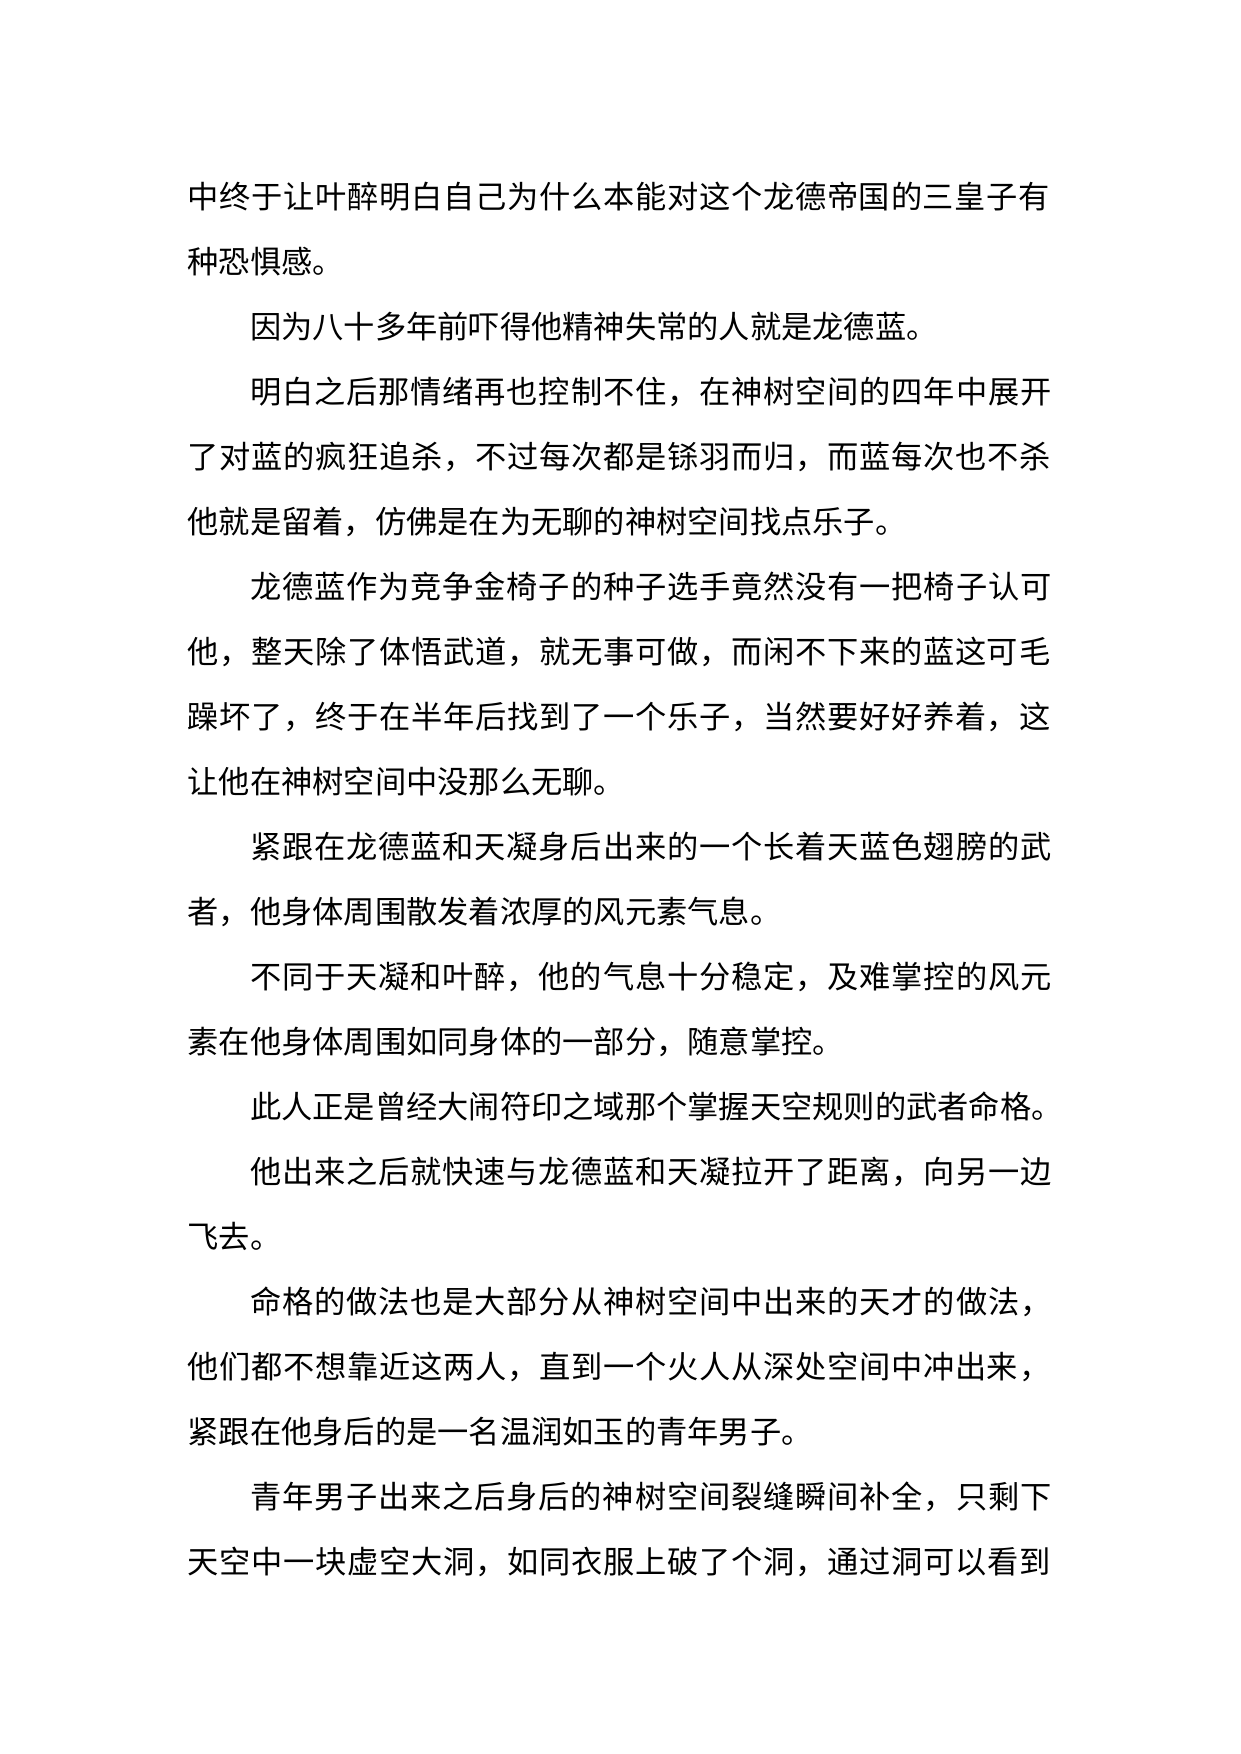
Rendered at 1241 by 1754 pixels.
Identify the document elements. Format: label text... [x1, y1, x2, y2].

text 此人正是曾经大闹符印之域那个掌握天空规则的武者命格。 [187, 1072, 1053, 1137]
text 紧跟在龙德蓝和天凝身后出来的一个长着天蓝色翅膀的武者，他身体周围散发着浓厚的风元素气息。 [187, 812, 1053, 942]
text 他出来之后就快速与龙德蓝和天凝拉开了距离，向另一边飞去。 [187, 1137, 1053, 1267]
text 因为八十多年前吓得他精神失常的人就是龙德蓝。 [187, 292, 1053, 357]
text 龙德蓝作为竞争金椅子的种子选手竟然没有一把椅子认可他，整天除了体悟武道，就无事可做，而闲不下来的蓝这可毛躁坏了，终于在半年后找到了一个乐子，当然要好好养着，这让他在神树空间中没那么无聊。 [187, 552, 1053, 812]
text 明白之后那情绪再也控制不住，在神树空间的四年中展开了对蓝的疯狂追杀，不过每次都是铩羽而归，而蓝每次也不杀他就是留着，仿佛是在为无聊的神树空间找点乐子。 [187, 357, 1053, 552]
text 命格的做法也是大部分从神树空间中出来的天才的做法，他们都不想靠近这两人，直到一个火人从深处空间中冲出来，紧跟在他身后的是一名温润如玉的青年男子。 [187, 1267, 1053, 1462]
text 不同于天凝和叶醉，他的气息十分稳定，及难掌控的风元素在他身体周围如同身体的一部分，随意掌控。 [187, 942, 1053, 1072]
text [187, 1462, 1053, 1592]
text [187, 162, 1053, 292]
